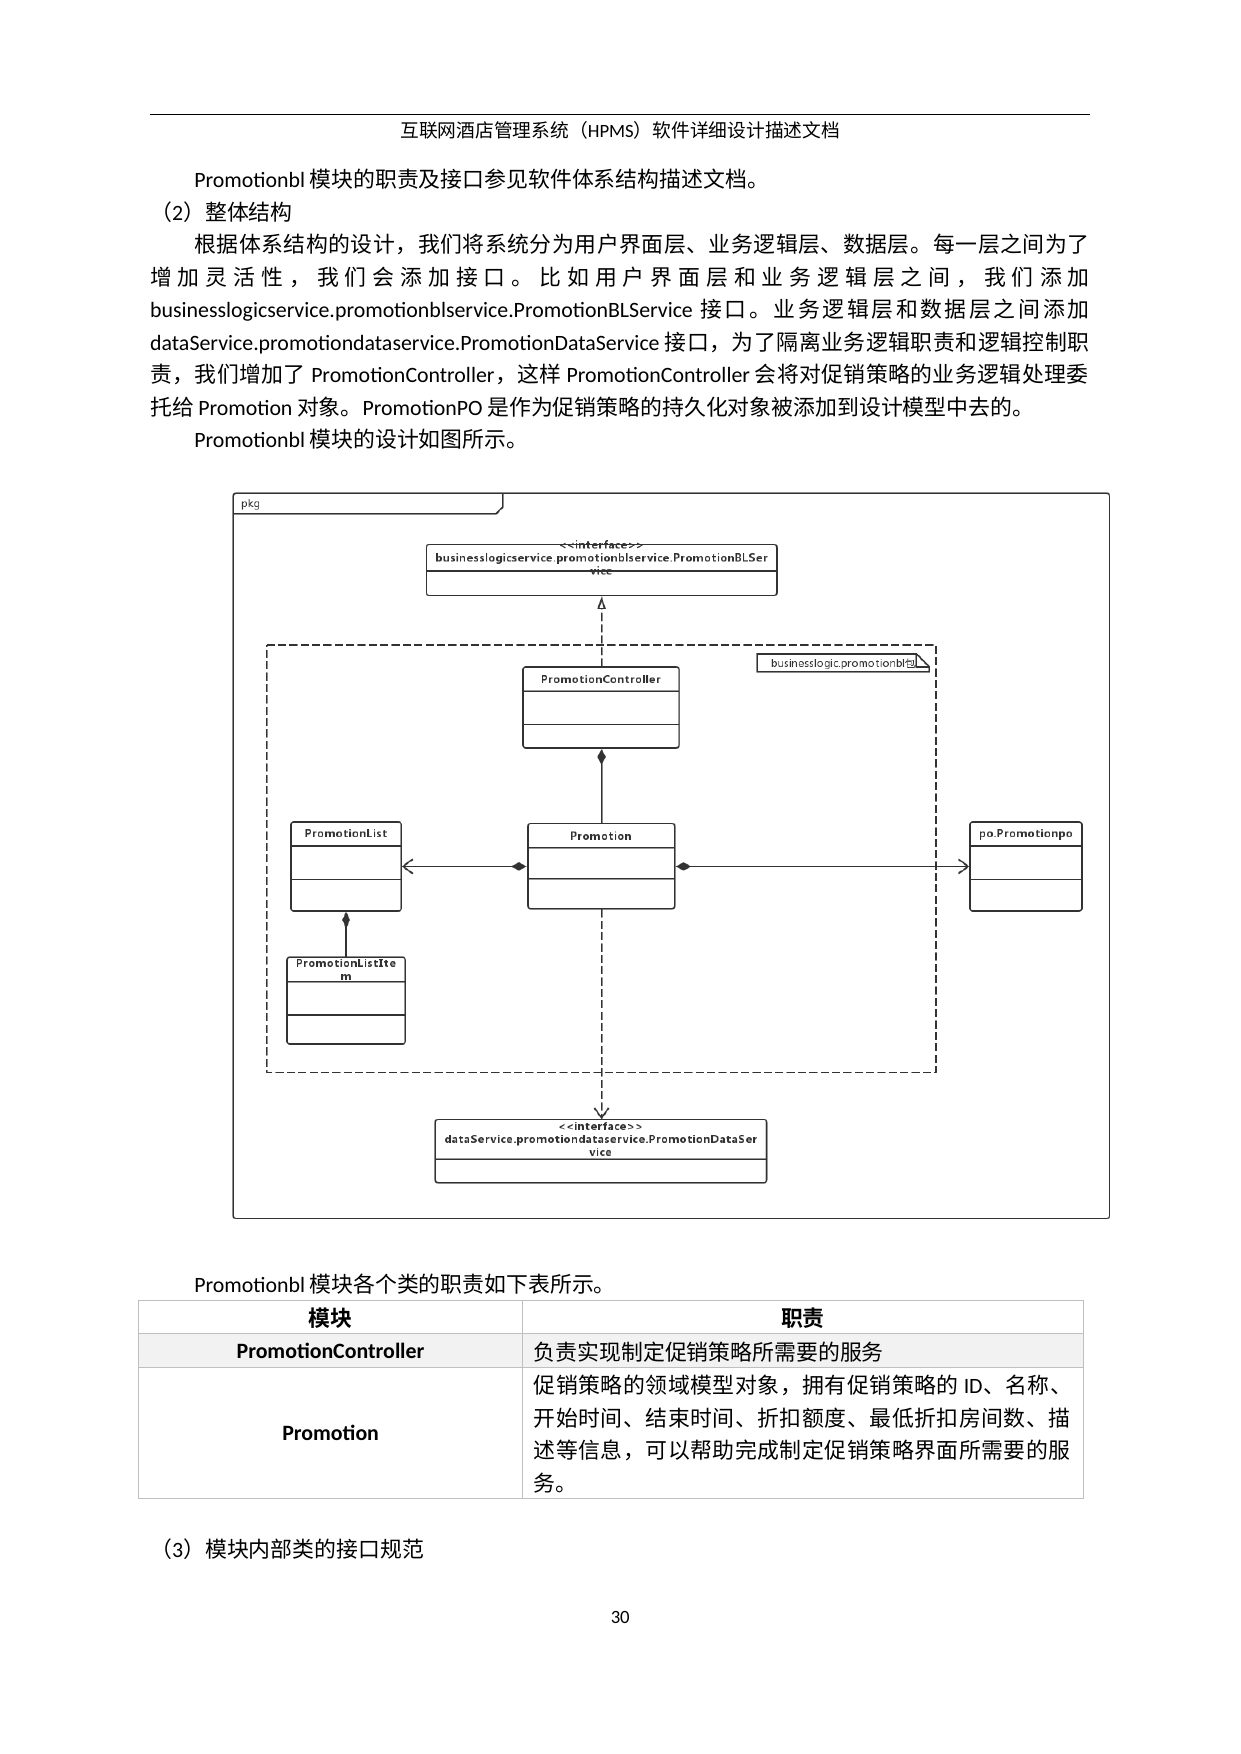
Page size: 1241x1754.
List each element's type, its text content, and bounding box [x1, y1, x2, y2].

text （3）模块内部类的接口规范 [150, 1531, 1090, 1564]
text Promotionbl模块各个类的职责如下表所示。 [150, 1267, 1090, 1299]
table_cell 促销策略的领域模型对象，拥有促销策略的ID、名称、开始时间、结束时间、折扣额度、最低折扣房间数、描述等信息，可以帮助完成制定促销策略界面所需要的服务。 [523, 1368, 1083, 1498]
table_cell 负责实现制定促销策略所需要的服务 [523, 1334, 1083, 1367]
table_cell PromotionController [139, 1334, 522, 1367]
table_header 模块 [139, 1301, 522, 1333]
text 根据体系结构的设计，我们将系统分为用户界面层、业务逻辑层、数据层。每一层之间为了增加灵活性，我们会添加接口。比如用户界面层和业务逻辑层之间，我们添加businesslogicservice.promotionblservice.PromotionBLService接口。业务逻辑层和数据层之间添加dataService.promotiondataservice.PromotionDataService接口，为了隔离业务逻辑职责和逻辑控制职责，我们增加了PromotionController，这样PromotionController会将对促销策略的业务逻辑处理委托给Promotion对象。PromotionPO是作为促销策略的持久化对象被添加到设计模型中去的。 [150, 227, 1090, 422]
text （2）整体结构 [150, 194, 1090, 227]
table_header 职责 [523, 1301, 1083, 1333]
text Promotionbl模块的职责及接口参见软件体系结构描述文档。 [150, 162, 1090, 194]
text Promotionbl模块的设计如图所示。 [150, 422, 1090, 454]
table_cell Promotion [139, 1368, 522, 1498]
picture [194, 454, 1135, 1244]
